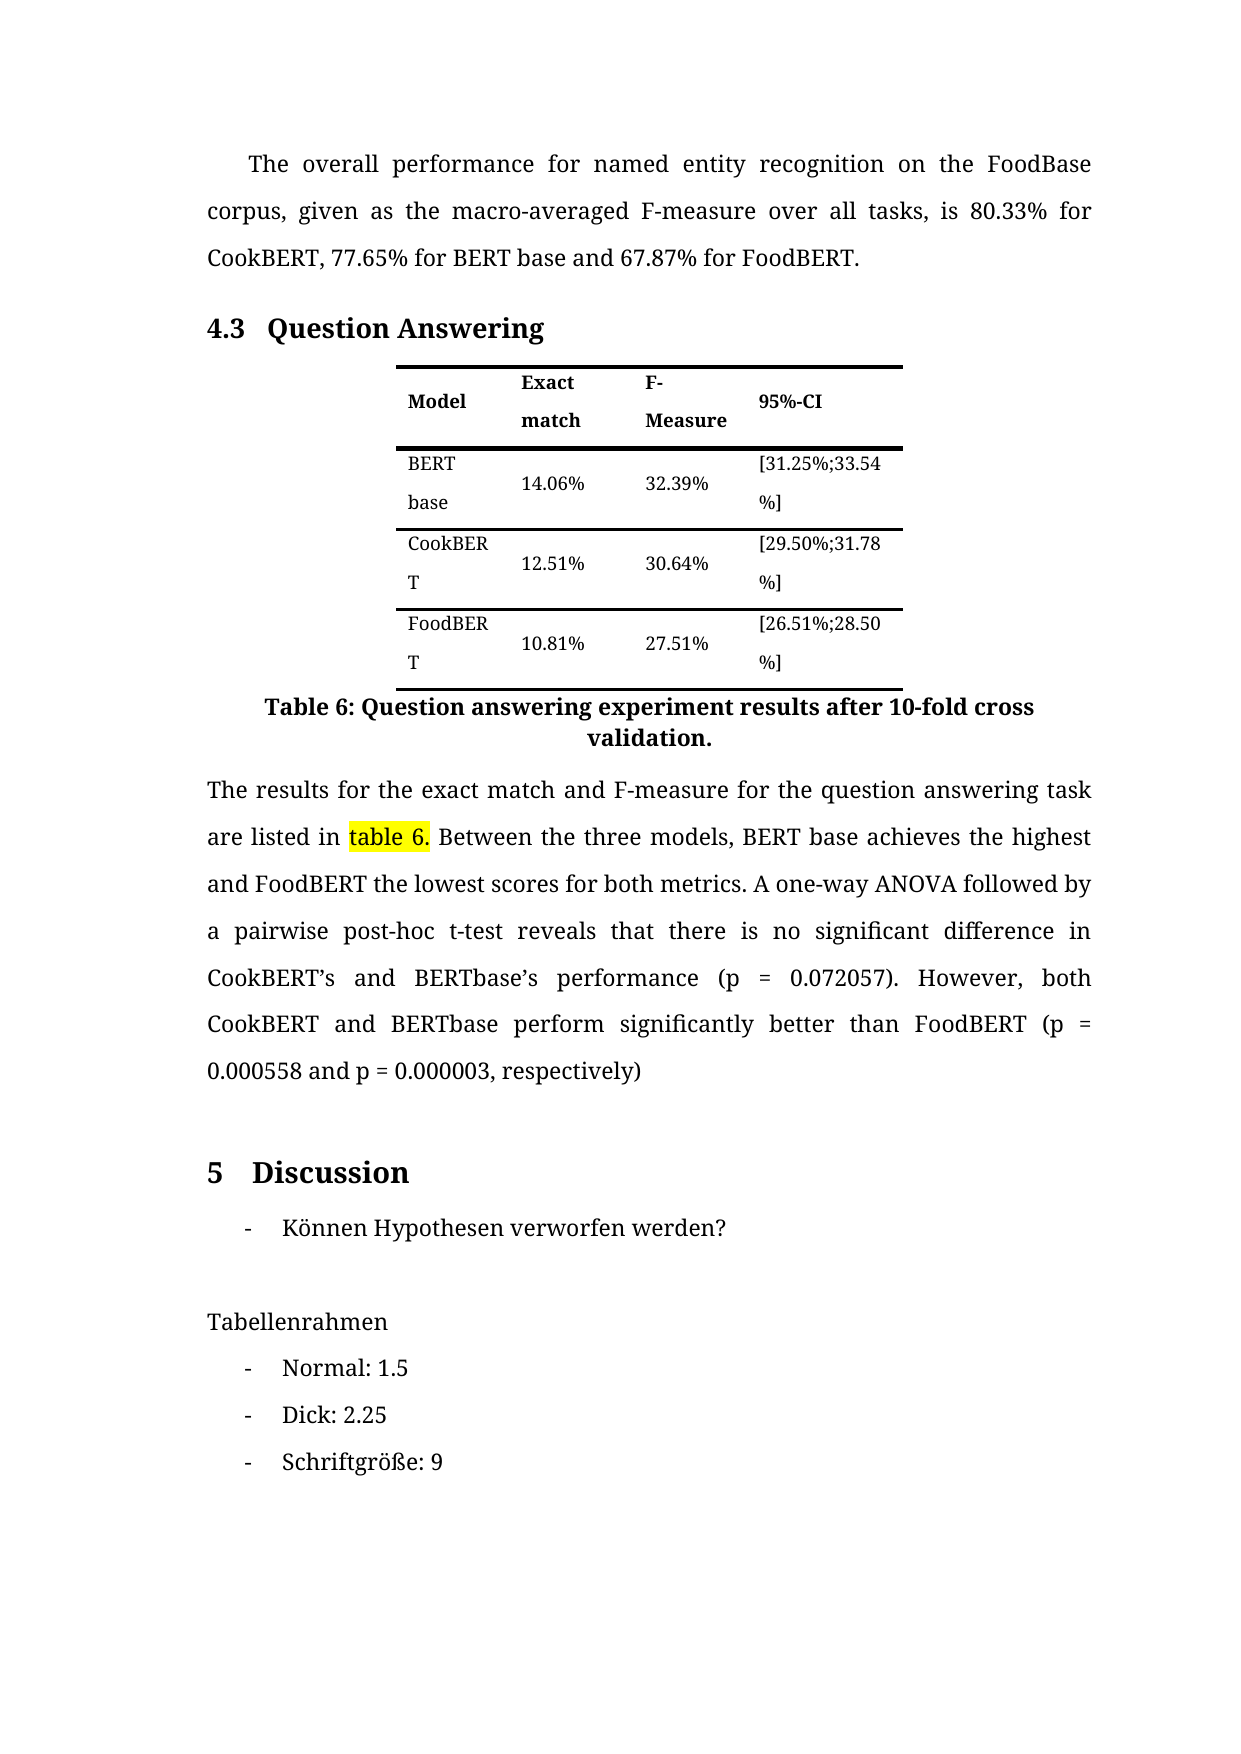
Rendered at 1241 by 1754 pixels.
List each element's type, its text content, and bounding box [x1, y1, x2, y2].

table_cell 14.06% [510, 451, 634, 528]
table_cell [31.25%;33.54%] [747, 451, 903, 528]
table_cell [29.50%;31.78%] [747, 531, 903, 608]
subtitle Discussion [207, 1152, 1092, 1192]
table_cell 27.51% [634, 611, 747, 688]
table_header 95%-CI [747, 369, 903, 446]
list Schriftgröße: 9 [244, 1446, 1092, 1477]
table_cell 30.64% [634, 531, 747, 608]
table_cell [26.51%;28.50%] [747, 611, 903, 688]
table_cell CookBERT [396, 531, 510, 608]
table_cell 12.51% [510, 531, 634, 608]
text The results for the exact match and F-measure for the question answering task are listed in table 6. Between the three models, BERT base achieves the highest and FoodBERT the lowest scores for both metrics. A one-way ANOVA followed by a pairwise post-hoc t-test reveals that there is no significant difference in CookBERT’s and BERTbase’s performance (p = 0.072057). However, both CookBERT and BERTbase perform significantly better than FoodBERT (p = 0.000558 and p = 0.000003, respectively) [207, 774, 1092, 1087]
table_cell 10.81% [510, 611, 634, 688]
text Table 6: Question answering experiment results after 10-fold cross validation. [207, 691, 1092, 753]
table_header Model [396, 369, 510, 446]
table_cell BERT base [396, 451, 510, 528]
table_header Exact match [510, 369, 634, 446]
table_cell 32.39% [634, 451, 747, 528]
list Können Hypothesen verworfen werden? [244, 1212, 1092, 1243]
table_header F-Measure [634, 369, 747, 446]
list Normal: 1.5 [244, 1352, 1092, 1383]
subtitle Question Answering [207, 309, 1092, 346]
text Tabellenrahmen [207, 1305, 1092, 1337]
text The overall performance for named entity recognition on the FoodBase corpus, given as the macro-averaged F-measure over all tasks, is 80.33% for CookBERT, 77.65% for BERT base and 67.87% for FoodBERT. [207, 148, 1092, 273]
table_cell FoodBERT [396, 611, 510, 688]
list Dick: 2.25 [244, 1399, 1092, 1430]
